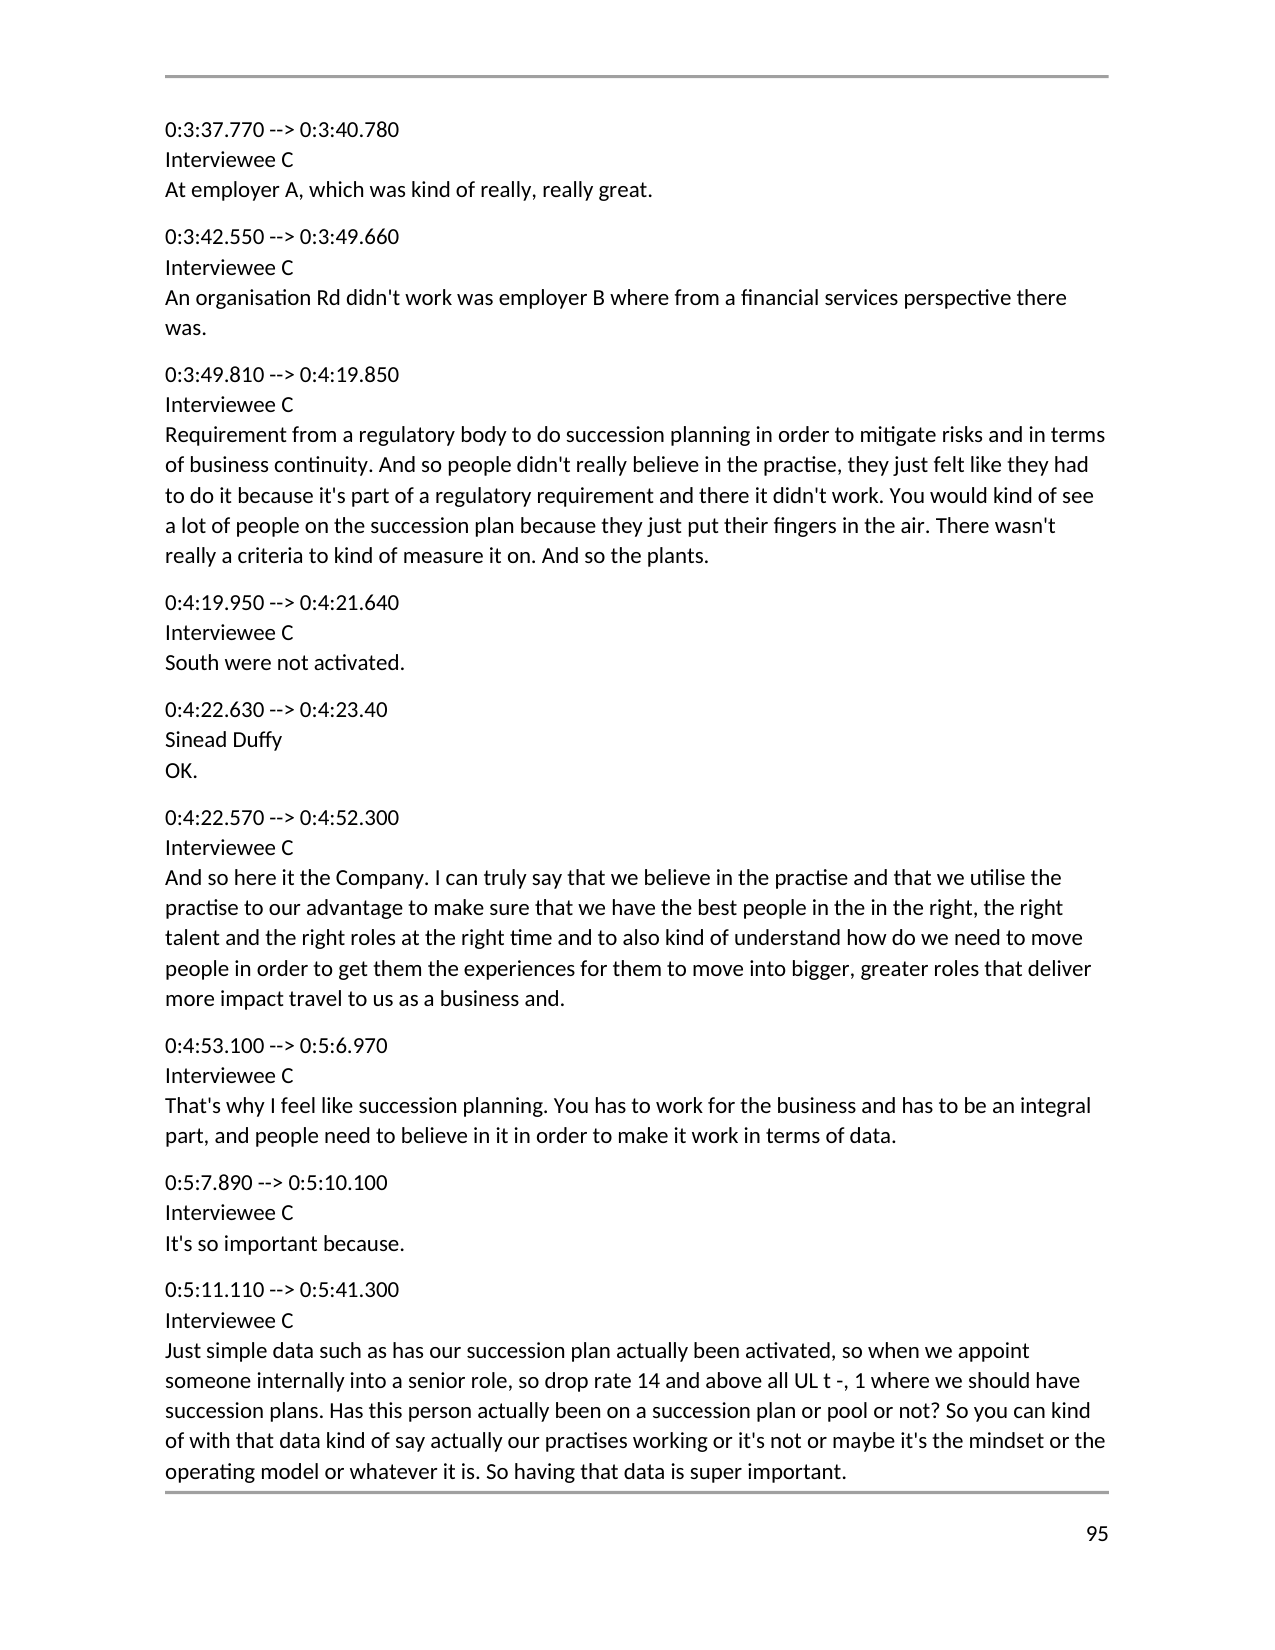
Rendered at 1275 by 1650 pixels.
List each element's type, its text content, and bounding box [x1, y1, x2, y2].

text 0:3:49.810 --> 0:4:19.850 Interviewee C Requirement from a regulatory body to do succession planning in order to mitigate risks and in terms of business continuity. And so people didn't really believe in the practise, they just felt like they had to do it because it's part of a regulatory requirement and there it didn't work. You would kind of see a lot of people on the succession plan because they just put their fingers in the air. There wasn't really a criteria to kind of measure it on. And so the plants. [165, 360, 1109, 569]
text 0:4:19.950 --> 0:4:21.640 Interviewee C South were not activated. [165, 588, 1109, 676]
text 0:5:7.890 --> 0:5:10.100 Interviewee C It's so important because. [165, 1168, 1109, 1257]
text 0:5:11.110 --> 0:5:41.300 Interviewee C Just simple data such as has our succession plan actually been activated, so when we appoint someone internally into a senior role, so drop rate 14 and above all UL t -, 1 where we should have succession plans. Has this person actually been on a succession plan or pool or not? So you can kind of with that data kind of say actually our practises working or it's not or maybe it's the mindset or the operating model or whatever it is. So having that data is super important. [165, 1276, 1109, 1485]
text 0:4:22.570 --> 0:4:52.300 Interviewee C And so here it the Company. I can truly say that we believe in the practise and that we utilise the practise to our advantage to make sure that we have the best people in the in the right, the right talent and the right roles at the right time and to also kind of understand how do we need to move people in order to get them the experiences for them to move into bigger, greater roles that deliver more impact travel to us as a business and. [165, 803, 1109, 1012]
text 0:3:42.550 --> 0:3:49.660 Interviewee C An organisation Rd didn't work was employer B where from a financial services perspective there was. [165, 222, 1109, 341]
text 0:4:53.100 --> 0:5:6.970 Interviewee C That's why I feel like succession planning. You has to work for the business and has to be an integral part, and people need to believe in it in order to make it work in terms of data. [165, 1031, 1109, 1149]
text 0:4:22.630 --> 0:4:23.40 Sinead Duffy OK. [165, 695, 1109, 784]
text 0:3:37.770 --> 0:3:40.780 Interviewee C At employer A, which was kind of really, really great. [165, 115, 1109, 203]
